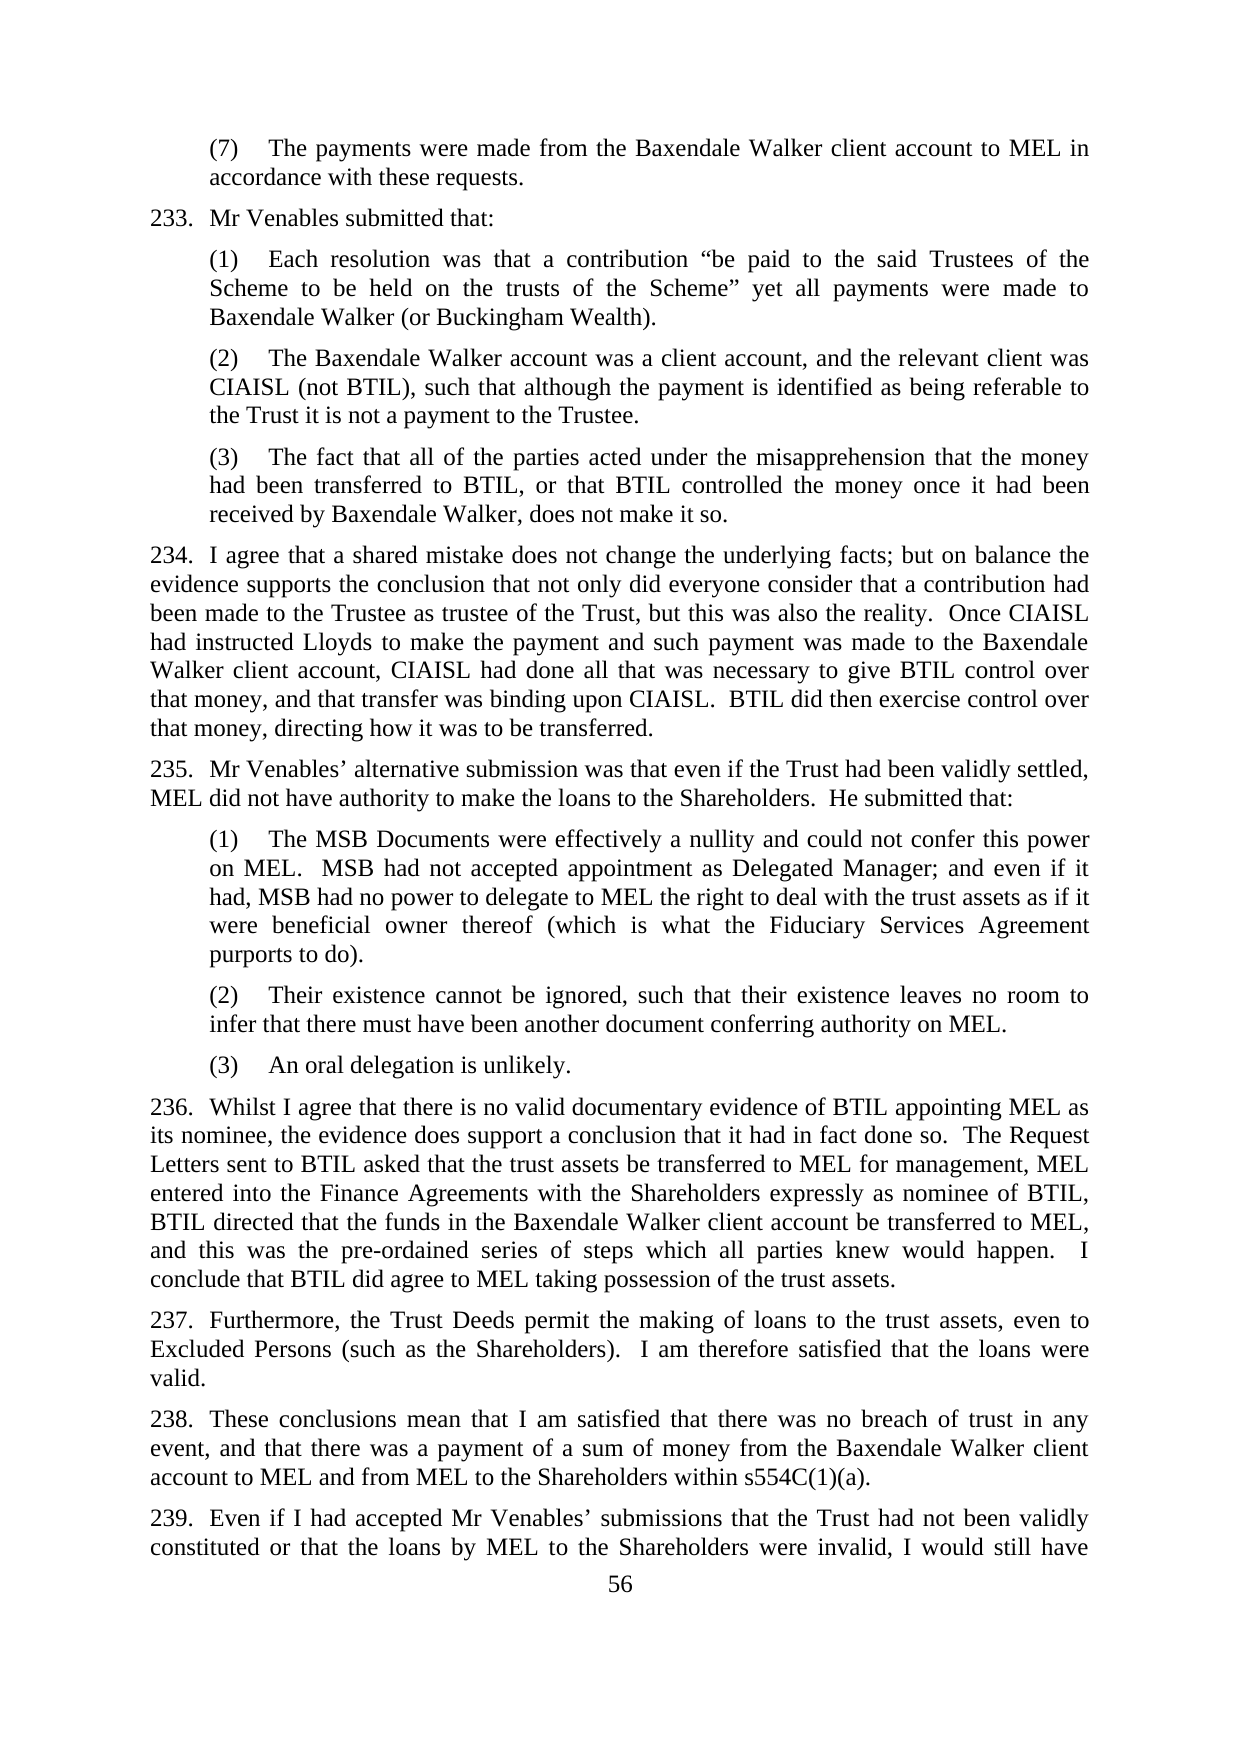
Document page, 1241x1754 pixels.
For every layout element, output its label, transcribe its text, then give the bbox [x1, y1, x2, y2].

text Furthermore, the Trust Deeds permit the making of loans to the trust assets, even to Excluded Persons (such as the Shareholders). I am therefore satisfied that the loans were valid. [150, 1305, 1090, 1392]
text The fact that all of the parties acted under the misapprehension that the money had been transferred to BTIL, or that BTIL controlled the money once it had been received by Baxendale Walker, does not make it so. [209, 442, 1090, 528]
text The Baxendale Walker account was a client account, and the relevant client was CIAISL (not BTIL), such that although the payment is identified as being referable to the Trust it is not a payment to the Trustee. [209, 343, 1090, 429]
text The MSB Documents were effectively a nullity and could not confer this power on MEL. MSB had not accepted appointment as Delegated Manager; and even if it had, MSB had no power to delegate to MEL the right to deal with the trust assets as if it were beneficial owner thereof (which is what the Fiduciary Services Agreement purports to do). [209, 824, 1090, 968]
text These conclusions mean that I am satisfied that there was no breach of trust in any event, and that there was a payment of a sum of money from the Baxendale Walker client account to MEL and from MEL to the Shareholders within s554C(1)(a). [150, 1404, 1090, 1490]
text An oral delegation is unlikely. [209, 1050, 1090, 1079]
text Their existence cannot be ignored, such that their existence leaves no room to infer that there must have been another document conferring authority on MEL. [209, 980, 1090, 1038]
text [150, 1503, 1090, 1560]
text Mr Venables’ alternative submission was that even if the Trust had been validly settled, MEL did not have authority to make the loans to the Shareholders. He submitted that: [150, 754, 1090, 812]
text Each resolution was that a contribution “be paid to the said Trustees of the Scheme to be held on the trusts of the Scheme” yet all payments were made to Baxendale Walker (or Buckingham Wealth). [209, 244, 1090, 330]
text Whilst I agree that there is no valid documentary evidence of BTIL appointing MEL as its nominee, the evidence does support a conclusion that it had in fact done so. The Request Letters sent to BTIL asked that the trust assets be transferred to MEL for management, MEL entered into the Finance Agreements with the Shareholders expressly as nominee of BTIL, BTIL directed that the funds in the Baxendale Walker client account be transferred to MEL, and this was the pre-ordained series of steps which all parties knew would happen. I conclude that BTIL did agree to MEL taking possession of the trust assets. [150, 1092, 1090, 1293]
text Mr Venables submitted that: [150, 203, 1090, 232]
text The payments were made from the Baxendale Walker client account to MEL in accordance with these requests. [209, 133, 1090, 190]
text I agree that a shared mistake does not change the underlying facts; but on balance the evidence supports the conclusion that not only did everyone consider that a contribution had been made to the Trustee as trustee of the Trust, but this was also the reality. Once CIAISL had instructed Lloyds to make the payment and such payment was made to the Baxendale Walker client account, CIAISL had done all that was necessary to give BTIL control over that money, and that transfer was binding upon CIAISL. BTIL did then exercise control over that money, directing how it was to be transferred. [150, 540, 1090, 742]
